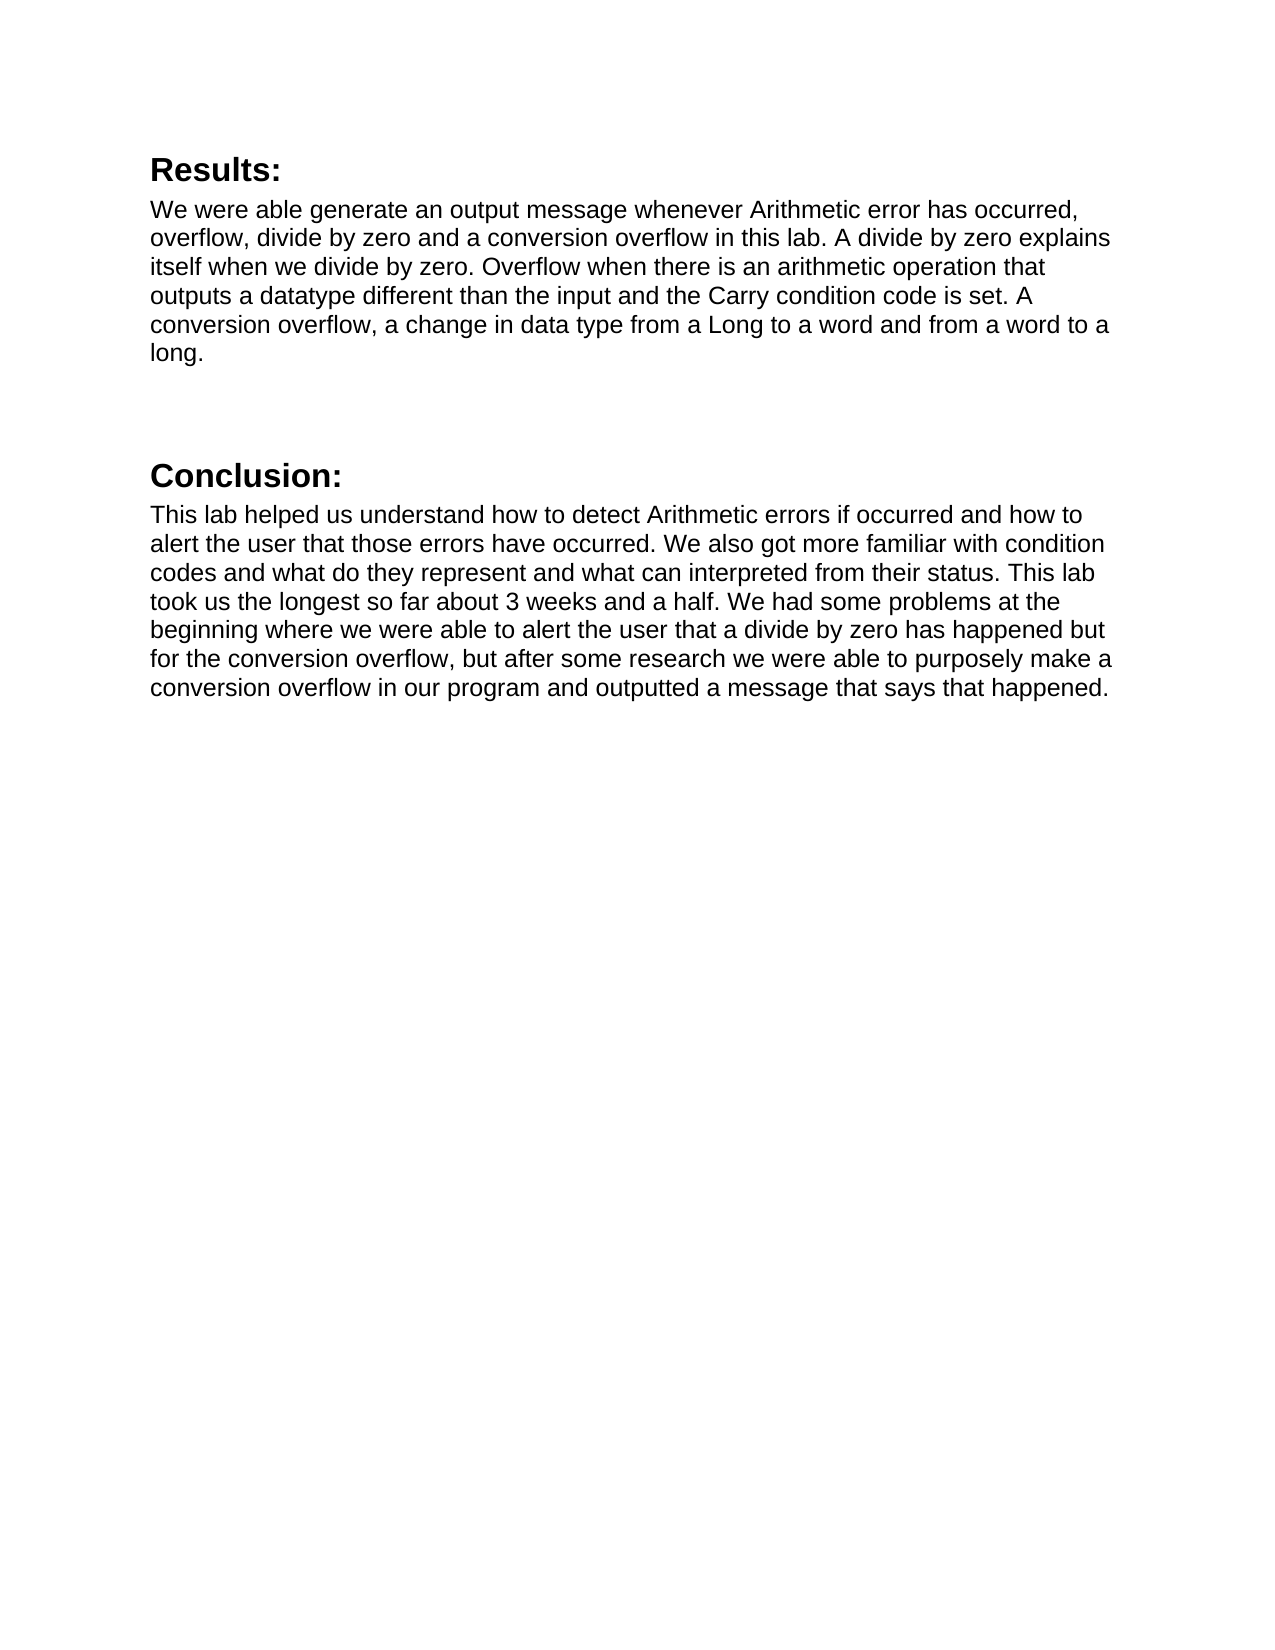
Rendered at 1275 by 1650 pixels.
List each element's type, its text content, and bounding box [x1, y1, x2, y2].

text This lab helped us understand how to detect Arithmetic errors if occurred and how to alert the user that those errors have occurred. We also got more familiar with condition codes and what do they represent and what can interpreted from their status. This lab took us the longest so far about 3 weeks and a half. We had some problems at the beginning where we were able to alert the user that a divide by zero has happened but for the conversion overflow, but after some research we were able to purposely make a conversion overflow in our program and outputted a message that says that happened. [150, 500, 1125, 702]
text We were able generate an output message whenever Arithmetic error has occurred, overflow, divide by zero and a conversion overflow in this lab. A divide by zero explains itself when we divide by zero. Overflow when there is an arithmetic operation that outputs a datatype different than the input and the Carry condition code is set. A conversion overflow, a change in data type from a Long to a word and from a word to a long. [150, 195, 1125, 367]
subtitle Conclusion: [150, 456, 1125, 494]
subtitle Results: [150, 150, 1125, 188]
